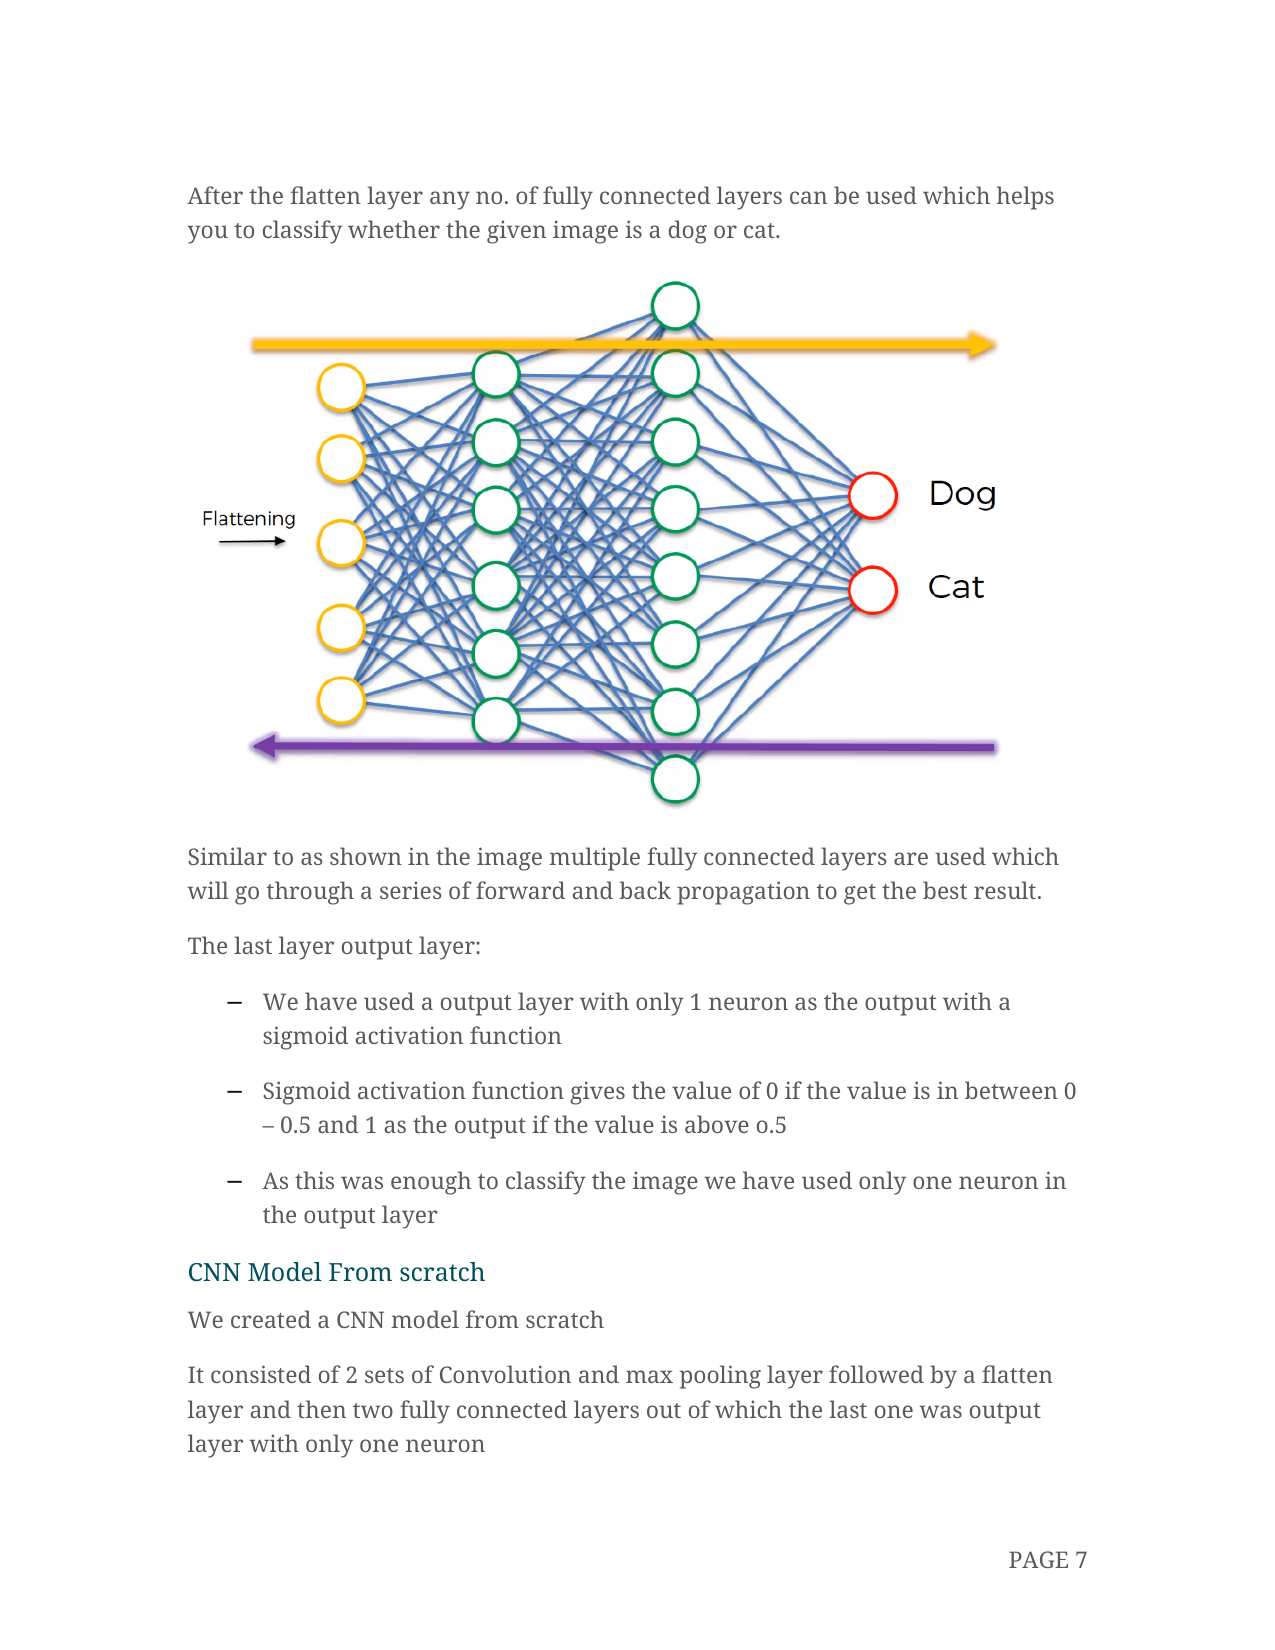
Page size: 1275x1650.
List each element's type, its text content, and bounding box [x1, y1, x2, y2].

picture [187, 269, 1088, 817]
subtitle CNN Model From scratch [187, 1254, 1087, 1288]
list Sigmoid activation function gives the value of 0 if the value is in between 0 – 0.5 and 1 as the output if the value is above o.5 [225, 1075, 1087, 1141]
list It consisted of 2 sets of Convolution and max pooling layer followed by a flatten layer and then two fully connected layers out of which the last one was output layer with only one neuron [187, 1359, 1087, 1459]
list We created a CNN model from scratch [187, 1304, 1087, 1335]
list Similar to as shown in the image multiple fully connected layers are used which will go through a series of forward and back propagation to get the best result. [187, 841, 1087, 906]
list After the flatten layer any no. of fully connected layers can be used which helps you to classify whether the given image is a dog or cat. [187, 180, 1087, 246]
list We have used a output layer with only 1 neuron as the output with a sigmoid activation function [225, 986, 1087, 1051]
list The last layer output layer: [187, 930, 1087, 962]
list As this was enough to classify the image we have used only one neuron in the output layer [225, 1165, 1087, 1230]
